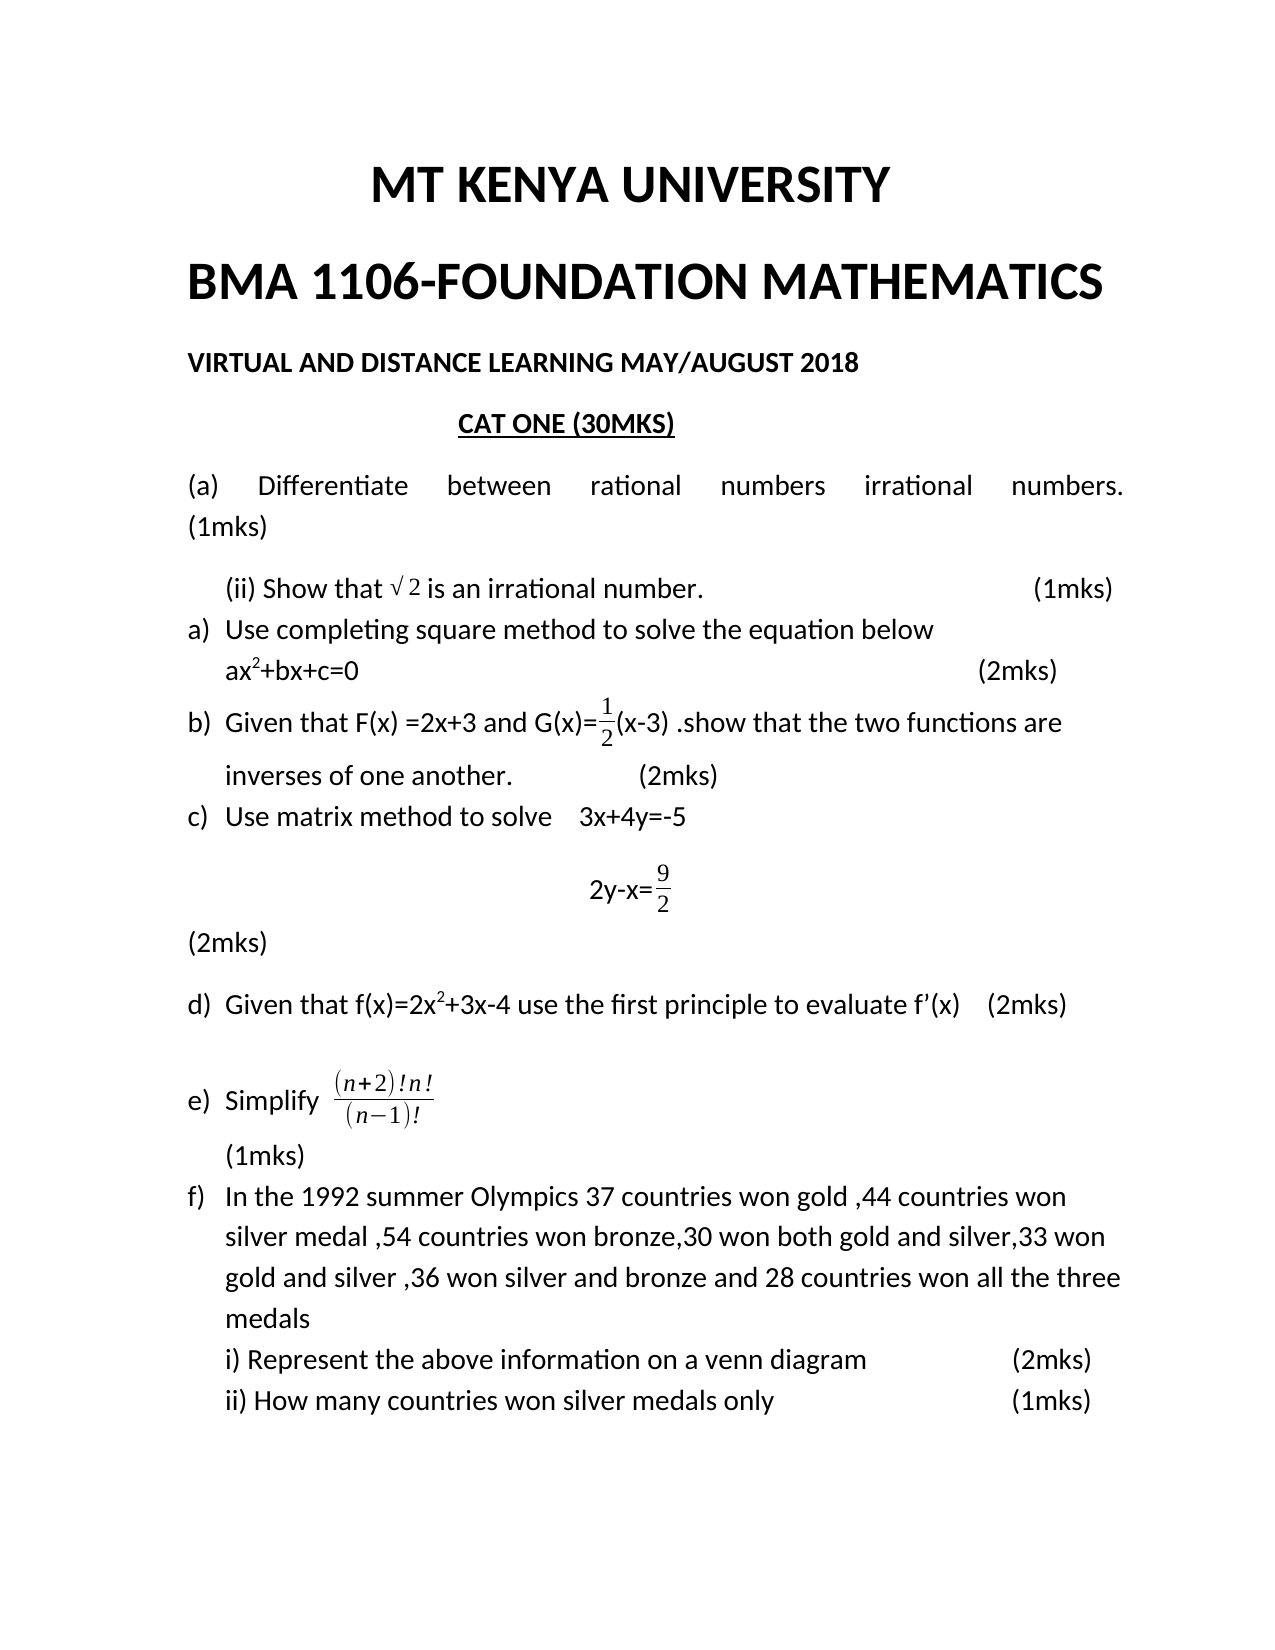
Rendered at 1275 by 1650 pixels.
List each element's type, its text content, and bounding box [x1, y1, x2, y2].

list (ii) Show that is an irrational number. (1mks) [225, 570, 1125, 606]
list Use matrix method to solve 3x+4y=-5 [187, 798, 1125, 834]
list In the 1992 summer Olympics 37 countries won gold ,44 countries won silver medal ,54 countries won bronze,30 won both gold and silver,33 won gold and silver ,36 won silver and bronze and 28 countries won all the three medals [187, 1178, 1125, 1336]
text 2y-x= (2mks) [187, 860, 1125, 960]
list ax2+bx+c=0 (2mks) [225, 652, 1125, 687]
text CAT ONE (30MKS) [187, 406, 1125, 441]
text BMA 1106-FOUNDATION MATHEMATICS [187, 247, 1125, 313]
list Given that f(x)=2x2+3x-4 use the first principle to evaluate f’(x) (2mks) [187, 986, 1125, 1021]
list ii) How many countries won silver medals only (1mks) [225, 1382, 1125, 1418]
list Given that F(x) =2x+3 and G(x)=(x-3) .show that the two functions are inverses of one another. (2mks) [187, 693, 1125, 793]
text VIRTUAL AND DISTANCE LEARNING MAY/AUGUST 2018 [187, 344, 1125, 379]
text (a) Differentiate between rational numbers irrational numbers. (1mks) [187, 467, 1125, 544]
text MT KENYA UNIVERSITY [187, 150, 1125, 216]
list i) Represent the above information on a venn diagram (2mks) [225, 1341, 1125, 1377]
list Use completing square method to solve the equation below [187, 611, 1125, 647]
list Simplify (1mks) [187, 1068, 1125, 1172]
